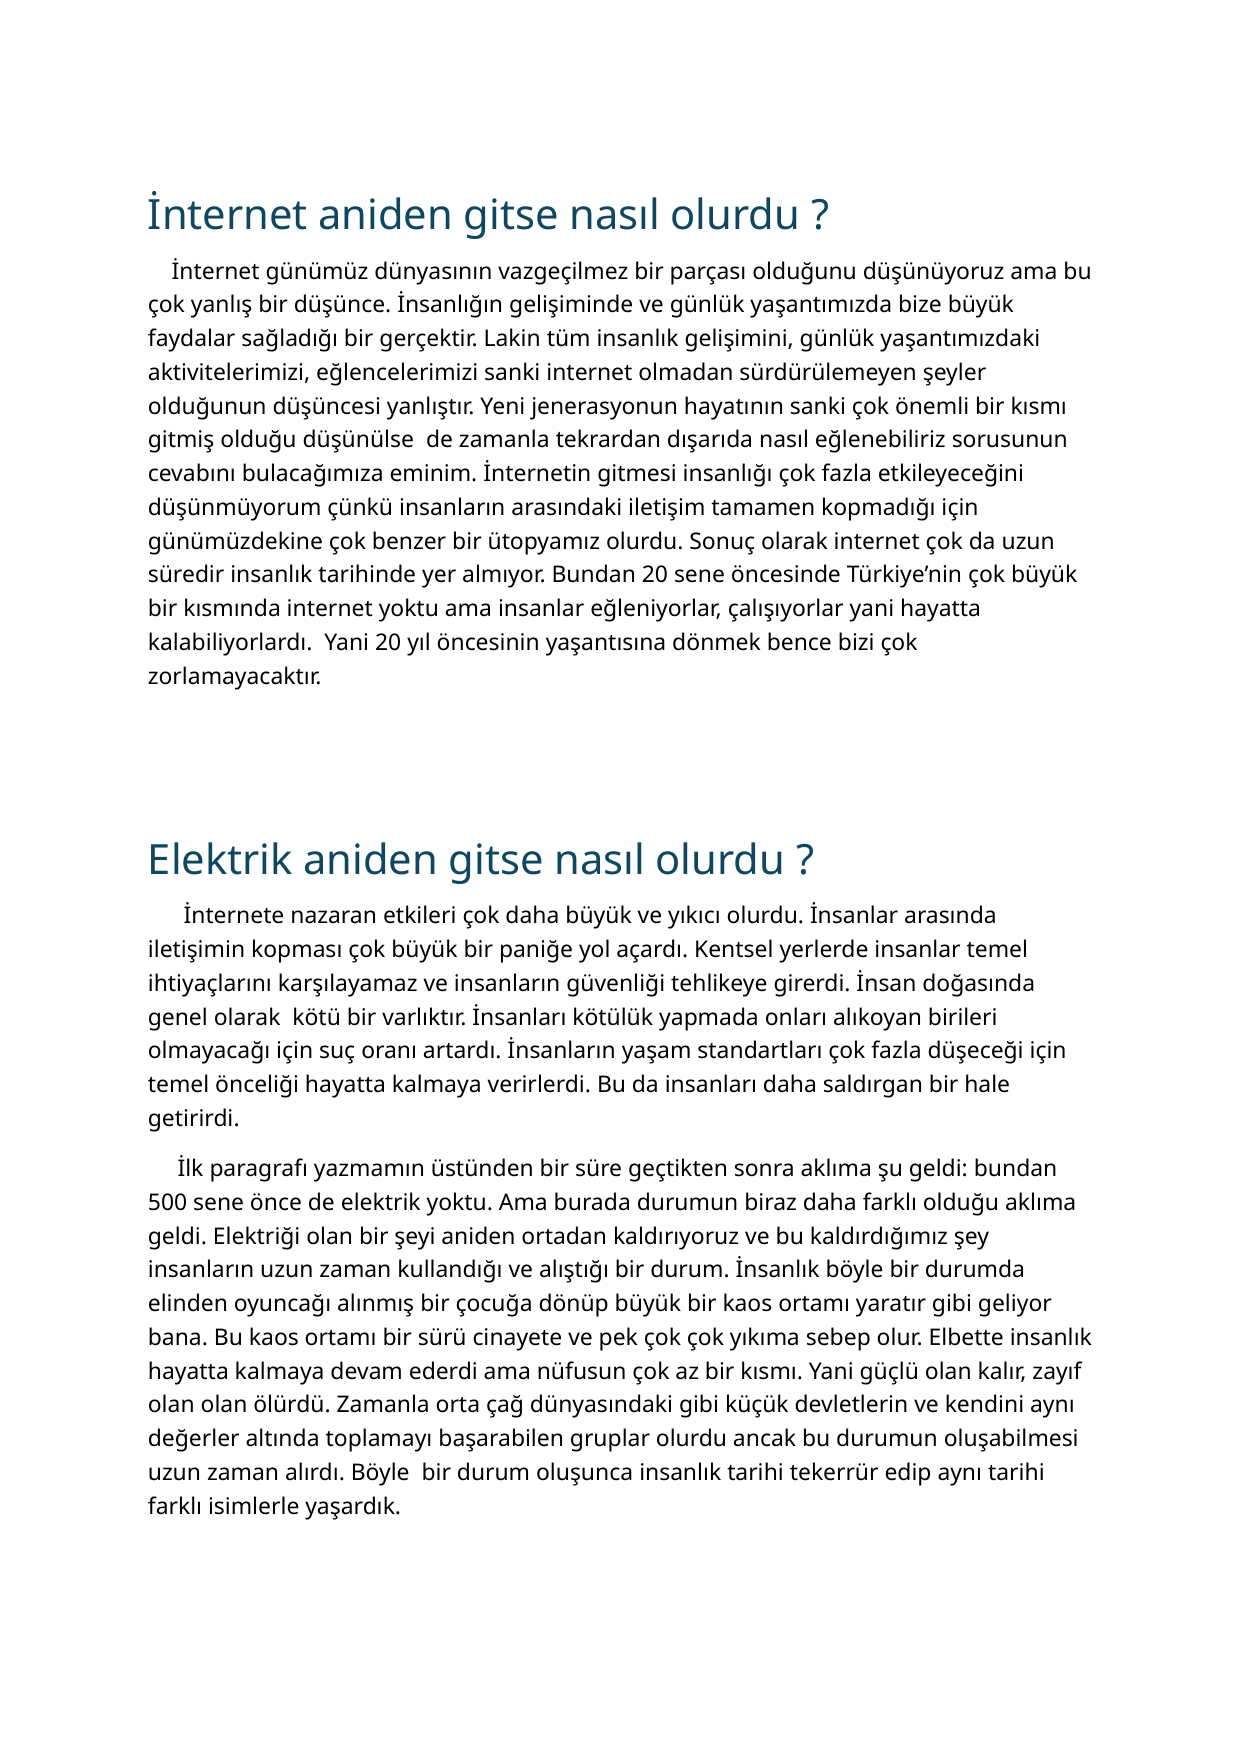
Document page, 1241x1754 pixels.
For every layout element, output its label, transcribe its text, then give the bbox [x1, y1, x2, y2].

subtitle İnternet aniden gitse nasıl olurdu ? [148, 185, 1093, 242]
text İnternet günümüz dünyasının vazgeçilmez bir parçası olduğunu düşünüyoruz ama bu çok yanlış bir düşünce. İnsanlığın gelişiminde ve günlük yaşantımızda bize büyük faydalar sağladığı bir gerçektir. Lakin tüm insanlık gelişimini, günlük yaşantımızdaki aktivitelerimizi, eğlencelerimizi sanki internet olmadan sürdürülemeyen şeyler olduğunun düşüncesi yanlıştır. Yeni jenerasyonun hayatının sanki çok önemli bir kısmı gitmiş olduğu düşünülse de zamanla tekrardan dışarıda nasıl eğlenebiliriz sorusunun cevabını bulacağımıza eminim. İnternetin gitmesi insanlığı çok fazla etkileyeceğini düşünmüyorum çünkü insanların arasındaki iletişim tamamen kopmadığı için günümüzdekine çok benzer bir ütopyamız olurdu. Sonuç olarak internet çok da uzun süredir insanlık tarihinde yer almıyor. Bundan 20 sene öncesinde Türkiye’nin çok büyük bir kısmında internet yoktu ama insanlar eğleniyorlar, çalışıyorlar yani hayatta kalabiliyorlardı. Yani 20 yıl öncesinin yaşantısına dönmek bence bizi çok zorlamayacaktır. [148, 255, 1093, 691]
text İlk paragrafı yazmamın üstünden bir süre geçtikten sonra aklıma şu geldi: bundan 500 sene önce de elektrik yoktu. Ama burada durumun biraz daha farklı olduğu aklıma geldi. Elektriği olan bir şeyi aniden ortadan kaldırıyoruz ve bu kaldırdığımız şey insanların uzun zaman kullandığı ve alıştığı bir durum. İnsanlık böyle bir durumda elinden oyuncağı alınmış bir çocuğa dönüp büyük bir kaos ortamı yaratır gibi geliyor bana. Bu kaos ortamı bir sürü cinayete ve pek çok çok yıkıma sebep olur. Elbette insanlık hayatta kalmaya devam ederdi ama nüfusun çok az bir kısmı. Yani güçlü olan kalır, zayıf olan olan ölürdü. Zamanla orta çağ dünyasındaki gibi küçük devletlerin ve kendini aynı değerler altında toplamayı başarabilen gruplar olurdu ancak bu durumun oluşabilmesi uzun zaman alırdı. Böyle bir durum oluşunca insanlık tarihi tekerrür edip aynı tarihi farklı isimlerle yaşardık. [148, 1152, 1093, 1521]
subtitle Elektrik aniden gitse nasıl olurdu ? [148, 830, 1093, 886]
text İnternete nazaran etkileri çok daha büyük ve yıkıcı olurdu. İnsanlar arasında iletişimin kopması çok büyük bir paniğe yol açardı. Kentsel yerlerde insanlar temel ihtiyaçlarını karşılayamaz ve insanların güvenliği tehlikeye girerdi. İnsan doğasında genel olarak kötü bir varlıktır. İnsanları kötülük yapmada onları alıkoyan birileri olmayacağı için suç oranı artardı. İnsanların yaşam standartları çok fazla düşeceği için temel önceliği hayatta kalmaya verirlerdi. Bu da insanları daha saldırgan bir hale getirirdi. [148, 899, 1093, 1133]
